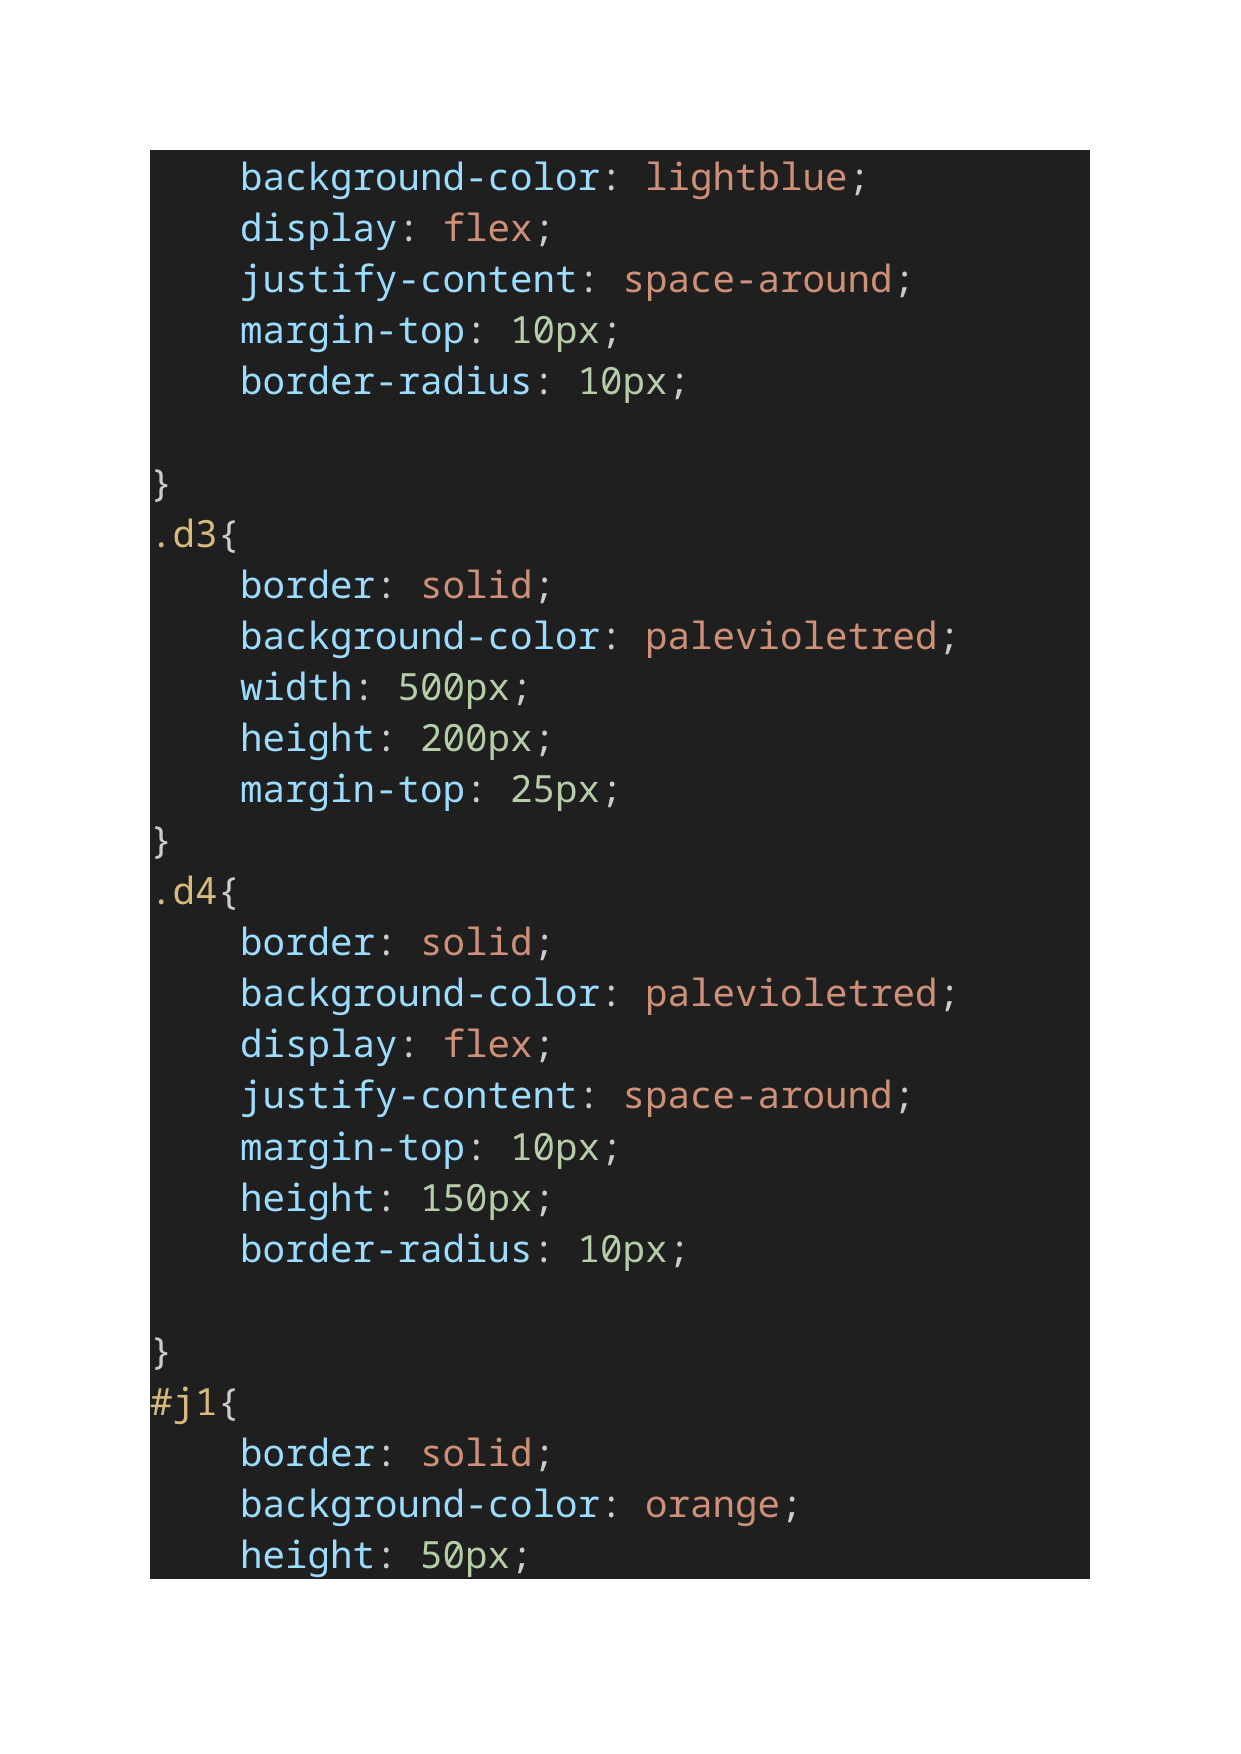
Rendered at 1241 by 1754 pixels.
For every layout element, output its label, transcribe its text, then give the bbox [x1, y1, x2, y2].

text width: 500px; [150, 660, 1090, 711]
text height: 200px; [150, 711, 1090, 762]
text border: solid; [150, 916, 1090, 967]
text background-color: lightblue; [150, 150, 1090, 201]
text margin-top: 25px; [150, 762, 1090, 813]
text border-radius: 10px; [150, 354, 1090, 405]
text margin-top: 10px; [150, 303, 1090, 354]
text background-color: orange; [150, 1477, 1090, 1528]
text border: solid; [150, 1426, 1090, 1477]
text .d4{ [150, 864, 1090, 916]
text } [150, 456, 1090, 507]
text border: solid; [150, 558, 1090, 609]
text border-radius: 10px; [150, 1222, 1090, 1273]
text } [150, 813, 1090, 864]
text justify-content: space-around; [150, 252, 1090, 303]
text display: flex; [150, 201, 1090, 252]
text display: flex; [150, 1018, 1090, 1069]
text background-color: palevioletred; [150, 967, 1090, 1018]
text margin-top: 10px; [150, 1120, 1090, 1171]
text .d3{ [150, 507, 1090, 558]
text height: 150px; [150, 1171, 1090, 1222]
text justify-content: space-around; [150, 1069, 1090, 1120]
text #j1{ [150, 1375, 1090, 1426]
text height: 50px; [150, 1528, 1090, 1579]
text } [150, 1324, 1090, 1375]
text background-color: palevioletred; [150, 609, 1090, 660]
